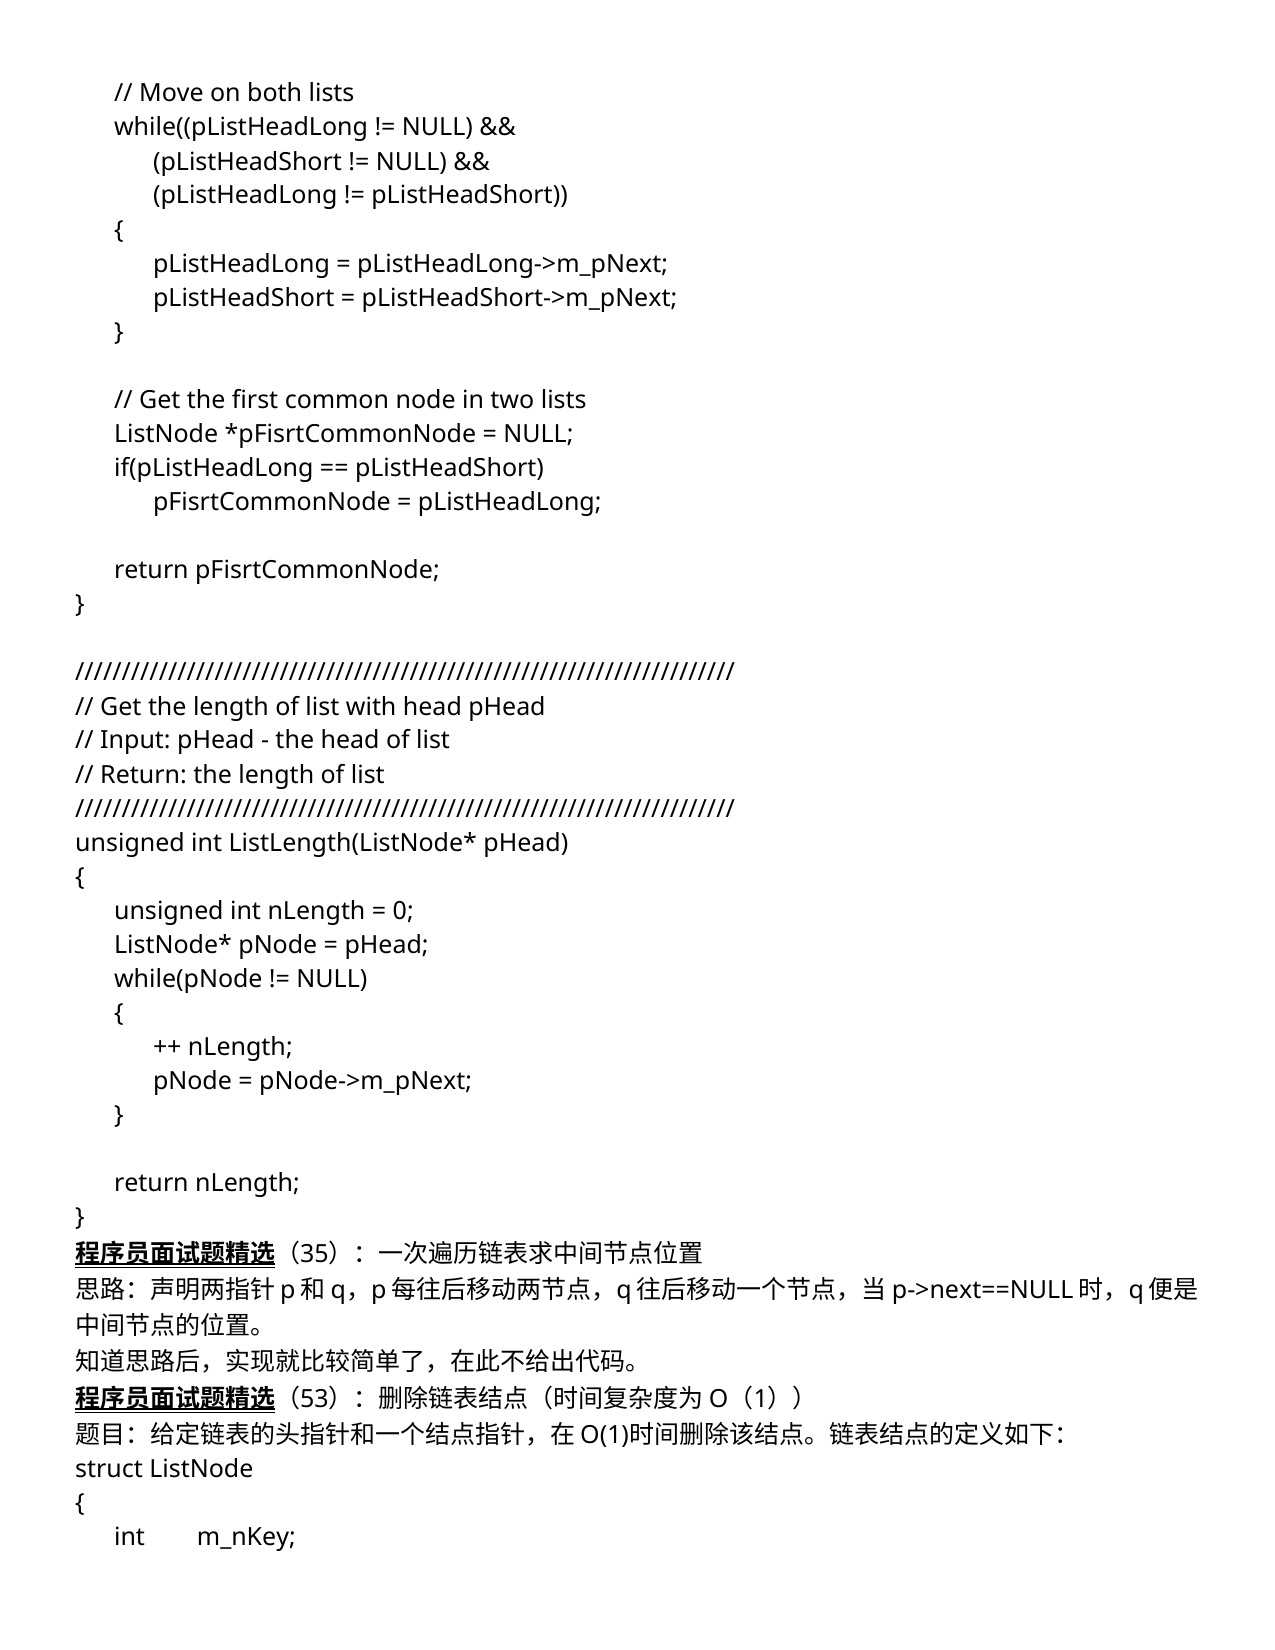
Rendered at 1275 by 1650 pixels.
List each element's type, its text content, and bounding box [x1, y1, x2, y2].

text // Get the first common node in two lists [75, 382, 1200, 416]
text return pFisrtCommonNode; [75, 552, 1200, 586]
text unsigned int nLength = 0; [75, 892, 1200, 927]
text (pListHeadShort != NULL) && [75, 143, 1200, 177]
text 知道思路后，实现就比较简单了，在此不给出代码。 [75, 1342, 1200, 1378]
text { [75, 858, 1200, 892]
text ListNode* pNode = pHead; [75, 927, 1200, 961]
text // Move on both lists [75, 75, 1200, 109]
text int m_nKey; [75, 1519, 1200, 1553]
text ++ nLength; [75, 1029, 1200, 1063]
text 思路：声明两指针p和q，p每往后移动两节点，q往后移动一个节点，当p->next==NULL时，q便是中间节点的位置。 [75, 1269, 1200, 1342]
text pListHeadLong = pListHeadLong->m_pNext; [75, 245, 1200, 279]
text 程序员面试题精选（35）：一次遍历链表求中间节点位置 [75, 1233, 1200, 1269]
text } [75, 586, 1200, 620]
text } [75, 313, 1200, 347]
text } [75, 1199, 1200, 1233]
text pNode = pNode->m_pNext; [75, 1063, 1200, 1097]
text 题目：给定链表的头指针和一个结点指针，在O(1)时间删除该结点。链表结点的定义如下： [75, 1414, 1200, 1451]
text /////////////////////////////////////////////////////////////////////// [75, 790, 1200, 824]
text /////////////////////////////////////////////////////////////////////// [75, 654, 1200, 688]
text while(pNode != NULL) [75, 961, 1200, 995]
text if(pListHeadLong == pListHeadShort) [75, 450, 1200, 484]
text { [75, 211, 1200, 245]
text return nLength; [75, 1165, 1200, 1199]
text (pListHeadLong != pListHeadShort)) [75, 177, 1200, 211]
text { [75, 1485, 1200, 1519]
text pListHeadShort = pListHeadShort->m_pNext; [75, 279, 1200, 313]
text // Get the length of list with head pHead [75, 688, 1200, 722]
text struct ListNode [75, 1451, 1200, 1485]
text // Return: the length of list [75, 756, 1200, 790]
text ListNode *pFisrtCommonNode = NULL; [75, 416, 1200, 450]
text unsigned int ListLength(ListNode* pHead) [75, 824, 1200, 858]
text pFisrtCommonNode = pListHeadLong; [75, 484, 1200, 518]
text while((pListHeadLong != NULL) && [75, 109, 1200, 143]
text 程序员面试题精选（53）：删除链表结点（时间复杂度为O（1）） [75, 1378, 1200, 1414]
text // Input: pHead - the head of list [75, 722, 1200, 756]
text { [75, 995, 1200, 1029]
text } [75, 1097, 1200, 1131]
